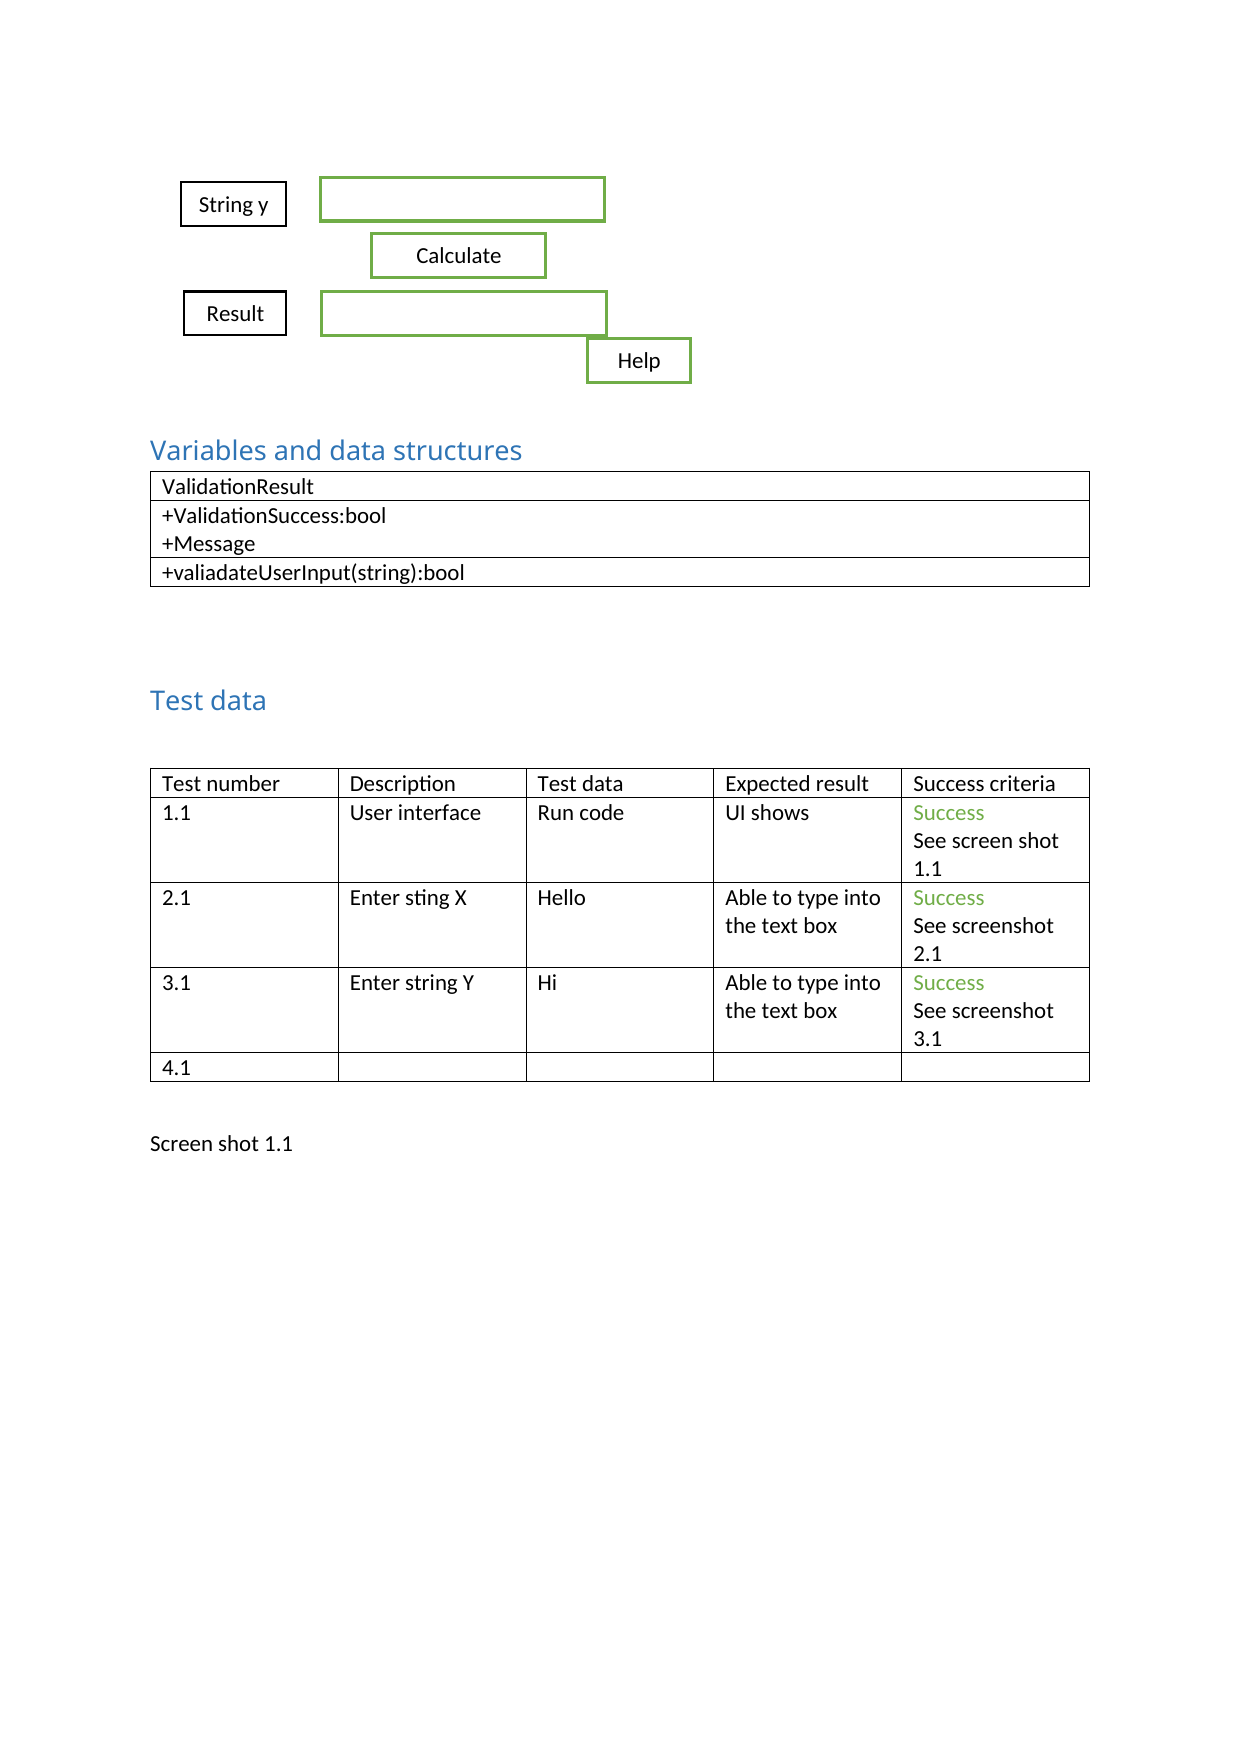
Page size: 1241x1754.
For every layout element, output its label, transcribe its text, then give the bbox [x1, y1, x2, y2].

table_cell [527, 1053, 713, 1081]
table_cell Hello [527, 883, 713, 967]
table_cell [902, 1053, 1089, 1081]
table_cell Run code [527, 798, 713, 882]
table_cell 2.1 [151, 883, 338, 967]
table_header ValidationResult [151, 472, 1089, 500]
text Screen shot 1.1 [150, 1129, 1090, 1157]
subtitle Variables and data structures [150, 431, 1090, 468]
table_cell Able to type into the text box [714, 883, 901, 967]
table_header Test data [527, 769, 713, 797]
subtitle Test data [150, 681, 1090, 718]
table_cell Success See screen shot 1.1 [902, 798, 1089, 882]
table_cell [714, 1053, 901, 1081]
table_header Success criteria [902, 769, 1089, 797]
table_cell User interface [339, 798, 526, 882]
table_cell +ValidationSuccess:bool +Message [151, 501, 1089, 557]
table_cell 3.1 [151, 968, 338, 1052]
table_cell 1.1 [151, 798, 338, 882]
table_cell Able to type into the text box [714, 968, 901, 1052]
table_cell 4.1 [151, 1053, 338, 1081]
table_header Description [339, 769, 526, 797]
table_cell UI shows [714, 798, 901, 882]
table_cell Enter sting X [339, 883, 526, 967]
table_cell Enter string Y [339, 968, 526, 1052]
table_cell +valiadateUserInput(string):bool [151, 558, 1089, 586]
table_cell [339, 1053, 526, 1081]
table_header Test number [151, 769, 338, 797]
table_header Expected result [714, 769, 901, 797]
table_cell Success See screenshot 2.1 [902, 883, 1089, 967]
table_cell Hi [527, 968, 713, 1052]
table_cell Success See screenshot 3.1 [902, 968, 1089, 1052]
